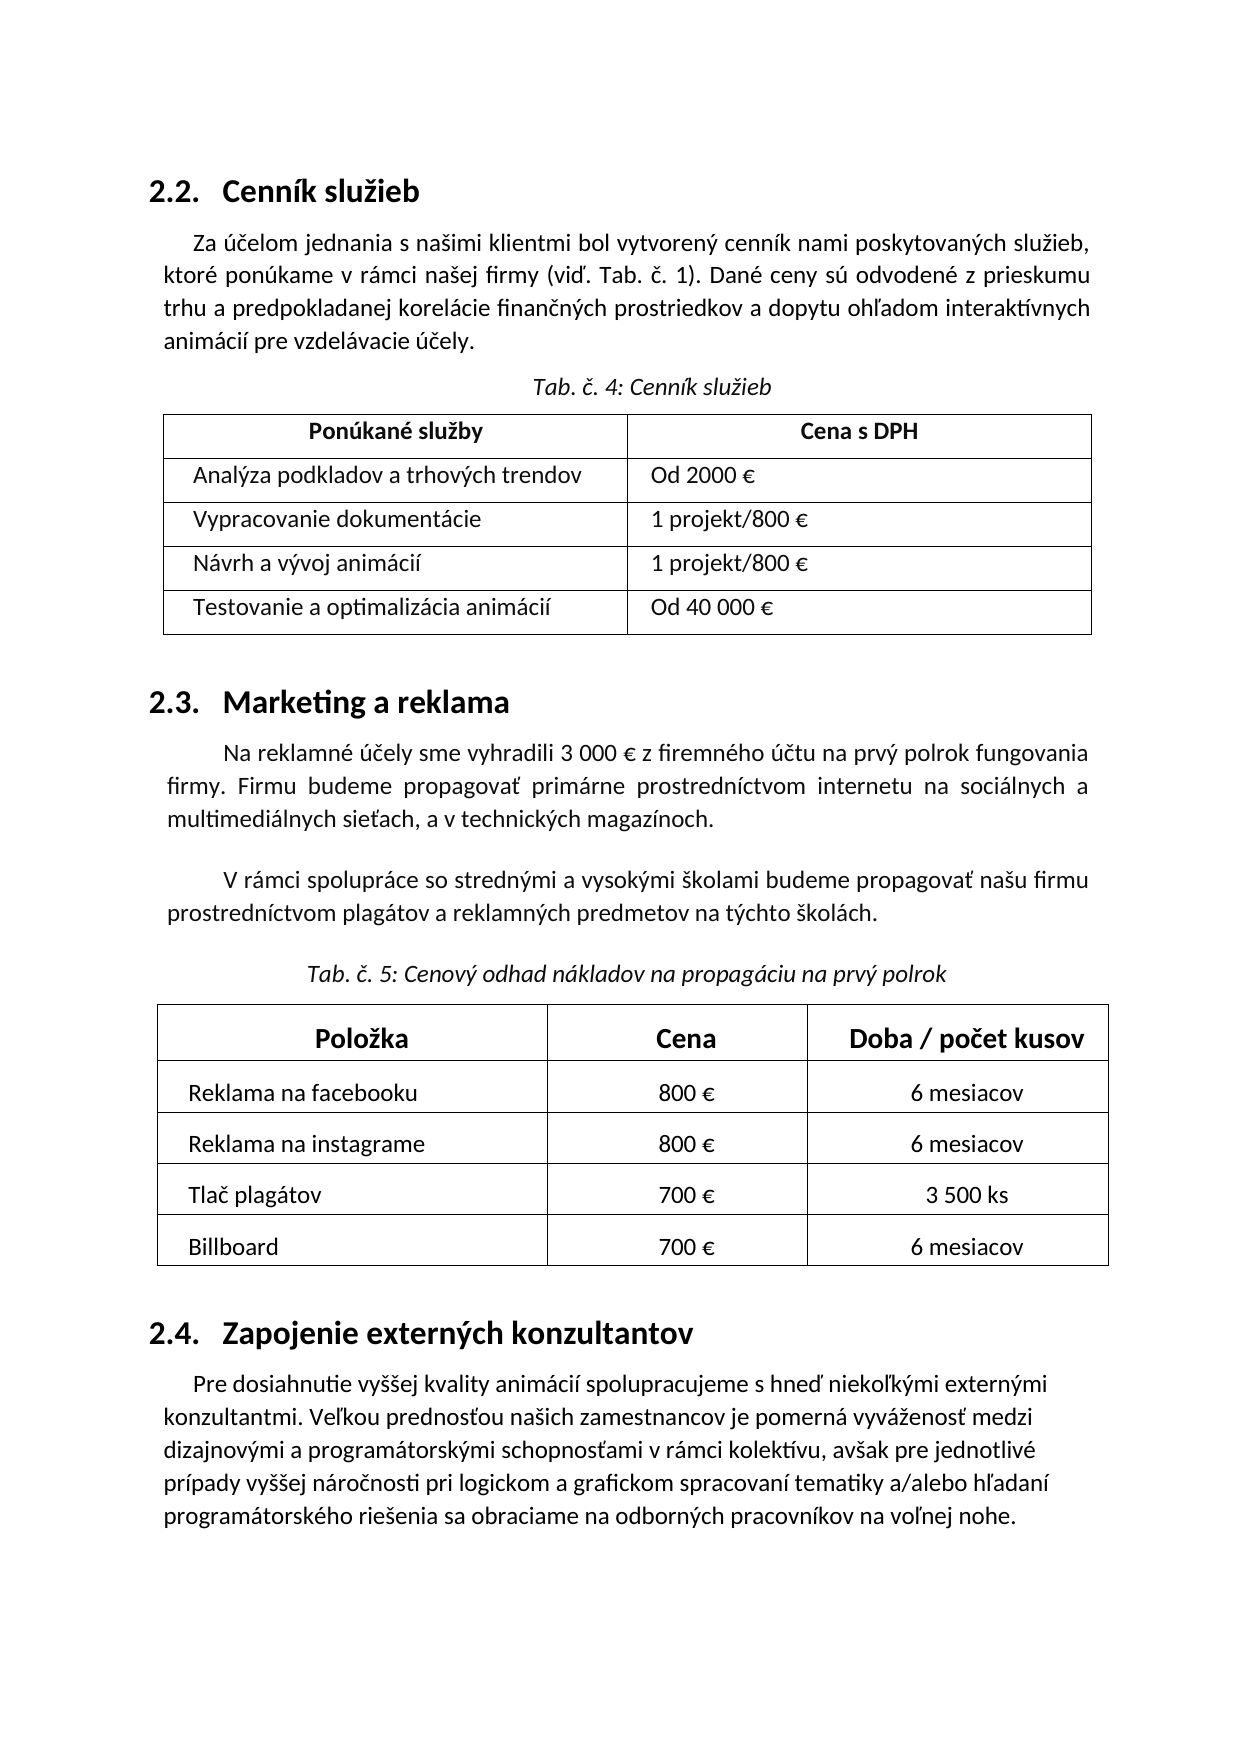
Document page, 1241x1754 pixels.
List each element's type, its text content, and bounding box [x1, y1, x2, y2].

text Tab. č. 4: Cenník služieb [444, 371, 1091, 401]
table_cell Analýza podkladov a trhových trendov [164, 459, 627, 502]
text Na reklamné účely sme vyhradili 3 000 € z firemného účtu na prvý polrok fungovania firmy. Firmu budeme propagovať primárne prostredníctvom internetu na sociálnych a multimediálnych sieťach, a v technických magazínoch. [167, 737, 1090, 833]
table_cell 700 € [548, 1164, 807, 1214]
text Pre dosiahnutie vyššej kvality animácií spolupracujeme s hneď niekoľkými externými konzultantmi. Veľkou prednosťou našich zamestnancov je pomerná vyváženosť medzi dizajnovými a programátorskými schopnosťami v rámci kolektívu, avšak pre jednotlivé prípady vyššej náročnosti pri logickom a grafickom spracovaní tematiky a/alebo hľadaní programátorského riešenia sa obraciame na odborných pracovníkov na voľnej nohe. [163, 1368, 1091, 1530]
table_cell Testovanie a optimalizácia animácií [164, 591, 627, 634]
text Za účelom jednania s našimi klientmi bol vytvorený cenník nami poskytovaných služieb, ktoré ponúkame v rámci našej firmy (viď. Tab. č. 1). Dané ceny sú odvodené z prieskumu trhu a predpokladanej korelácie finančných prostriedkov a dopytu ohľadom interaktívnych animácií pre vzdelávacie účely. [163, 227, 1091, 356]
table_cell 6 mesiacov [808, 1113, 1108, 1163]
table_cell Vypracovanie dokumentácie [164, 503, 627, 546]
table_header Ponúkané služby [164, 415, 627, 458]
table_cell Návrh a vývoj animácií [164, 547, 627, 590]
table_cell 700 € [548, 1215, 807, 1265]
text V rámci spolupráce so strednými a vysokými školami budeme propagovať našu firmu prostredníctvom plagátov a reklamných predmetov na týchto školách. [167, 864, 1090, 928]
text Marketing a reklama [148, 681, 1091, 721]
table_header Položka [158, 1005, 547, 1060]
table_cell Reklama na facebooku [158, 1061, 547, 1112]
text Zapojenie externých konzultantov [148, 1312, 1091, 1352]
table_cell 800 € [548, 1113, 807, 1163]
table_cell Od 2000 € [628, 459, 1091, 502]
table_cell 800 € [548, 1061, 807, 1112]
table_cell 3 500 ks [808, 1164, 1108, 1214]
table_cell Reklama na instagrame [158, 1113, 547, 1163]
table_cell 1 projekt/800 € [628, 503, 1091, 546]
table_cell 6 mesiacov [808, 1061, 1108, 1112]
text Tab. č. 5: Cenový odhad nákladov na propagáciu na prvý polrok [162, 958, 1091, 989]
table_cell 1 projekt/800 € [628, 547, 1091, 590]
table_cell 6 mesiacov [808, 1215, 1108, 1265]
table_header Cena s DPH [628, 415, 1091, 458]
table_cell Billboard [158, 1215, 547, 1265]
table_header Doba / počet kusov [808, 1005, 1108, 1060]
table_header Cena [548, 1005, 807, 1060]
text Cenník služieb [148, 170, 1091, 211]
table_cell Od 40 000 € [628, 591, 1091, 634]
table_cell Tlač plagátov [158, 1164, 547, 1214]
